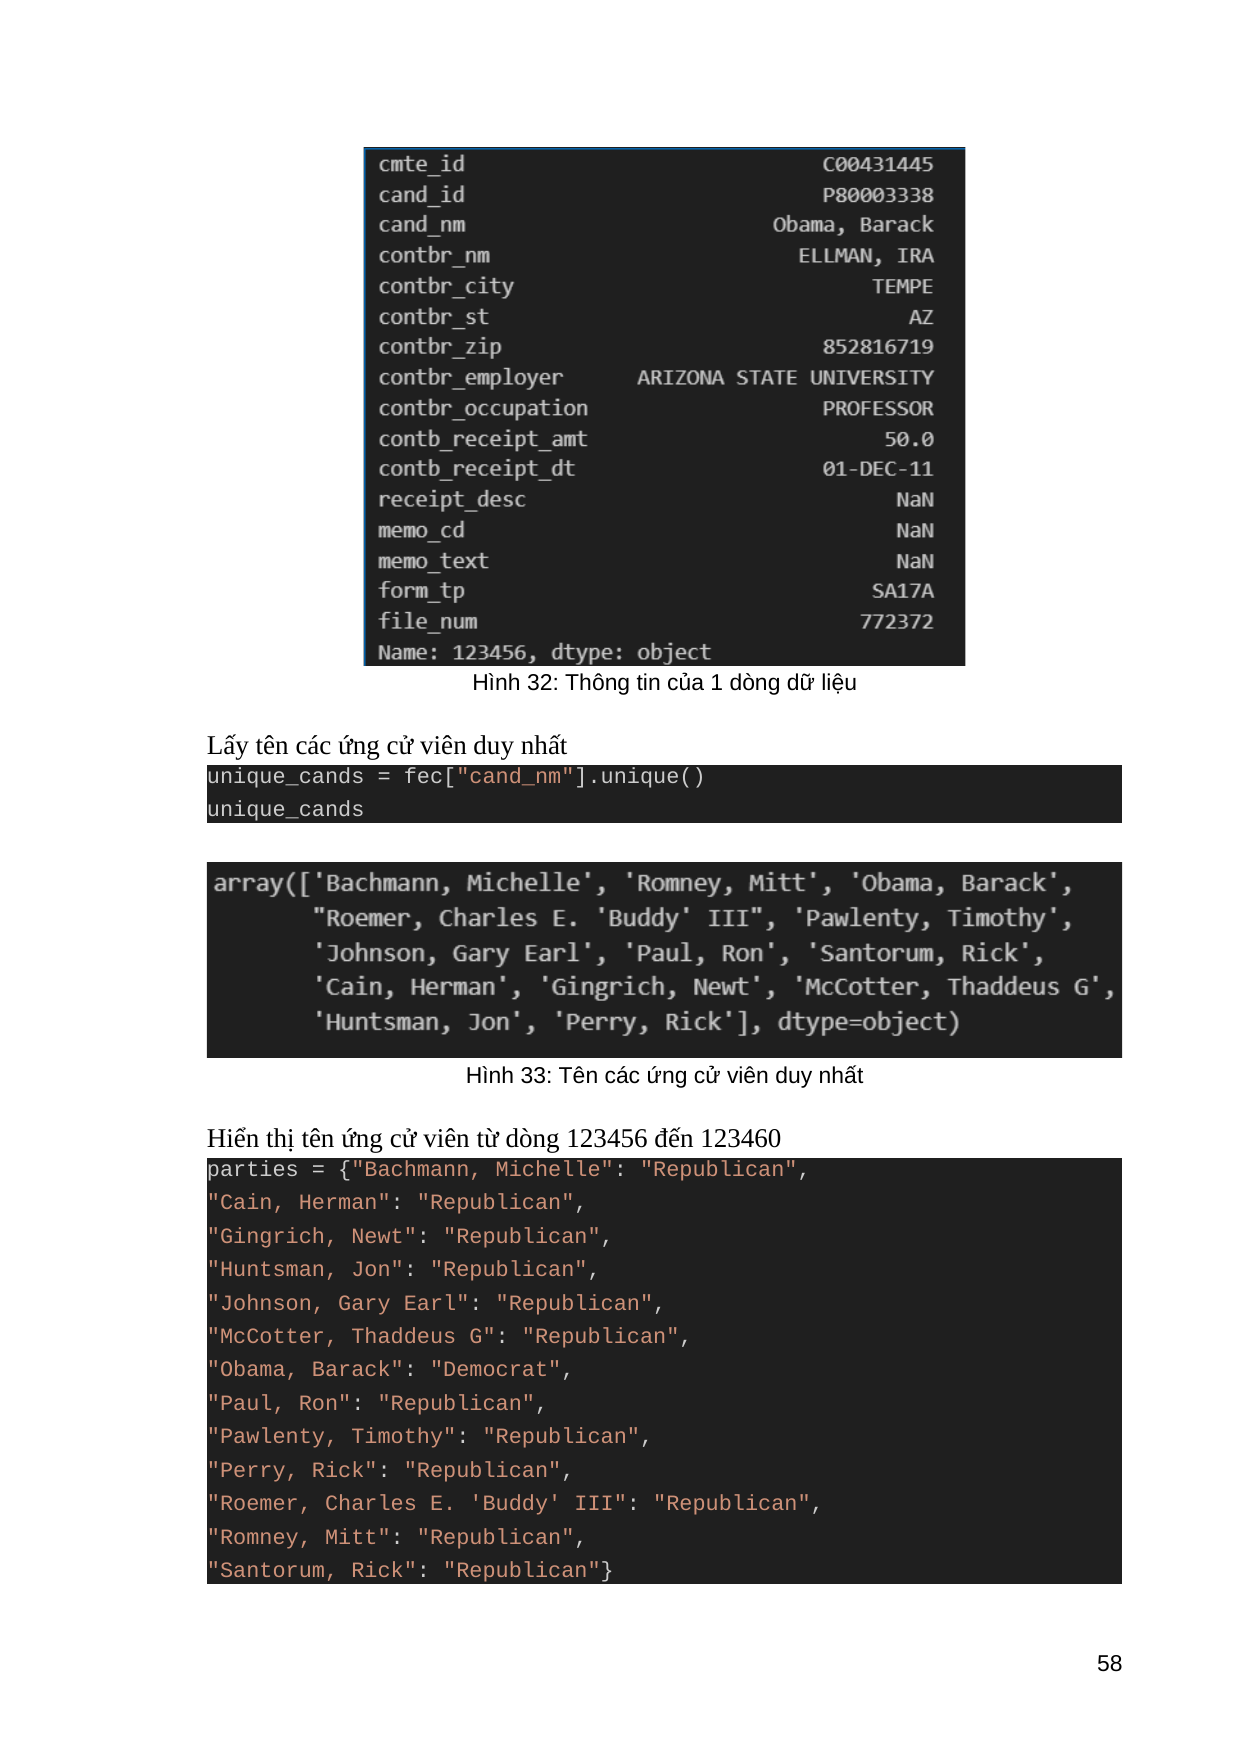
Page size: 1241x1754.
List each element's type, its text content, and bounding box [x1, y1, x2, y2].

text "Gingrich, Newt": "Republican", [207, 1225, 1122, 1250]
picture [206, 862, 1123, 1058]
text "Huntsman, Jon": "Republican", [207, 1258, 1122, 1283]
text "Roemer, Charles E. 'Buddy' III": "Republican", [207, 1492, 1122, 1517]
text "Perry, Rick": "Republican", [207, 1459, 1122, 1484]
text Hình 33: Tên các ứng cử viên duy nhất [207, 1058, 1122, 1088]
picture [363, 147, 966, 666]
text Lấy tên các ứng cử viên duy nhất [207, 729, 1122, 761]
text "McCotter, Thaddeus G": "Republican", [207, 1325, 1122, 1350]
text "Pawlenty, Timothy": "Republican", [207, 1426, 1122, 1450]
text Hiển thị tên ứng cử viên từ dòng 123456 đến 123460 [207, 1122, 1122, 1153]
text "Romney, Mitt": "Republican", [207, 1526, 1122, 1551]
text "Obama, Barack": "Democrat", [207, 1359, 1122, 1383]
text "Santorum, Rick": "Republican"} [207, 1559, 1122, 1584]
text "Cain, Herman": "Republican", [207, 1191, 1122, 1216]
text parties = {"Bachmann, Michelle": "Republican", [207, 1158, 1122, 1183]
text unique_cands = fec["cand_nm"].unique() [207, 765, 1122, 790]
text "Johnson, Gary Earl": "Republican", [207, 1292, 1122, 1317]
text "Paul, Ron": "Republican", [207, 1392, 1122, 1417]
text unique_cands [207, 798, 1122, 823]
